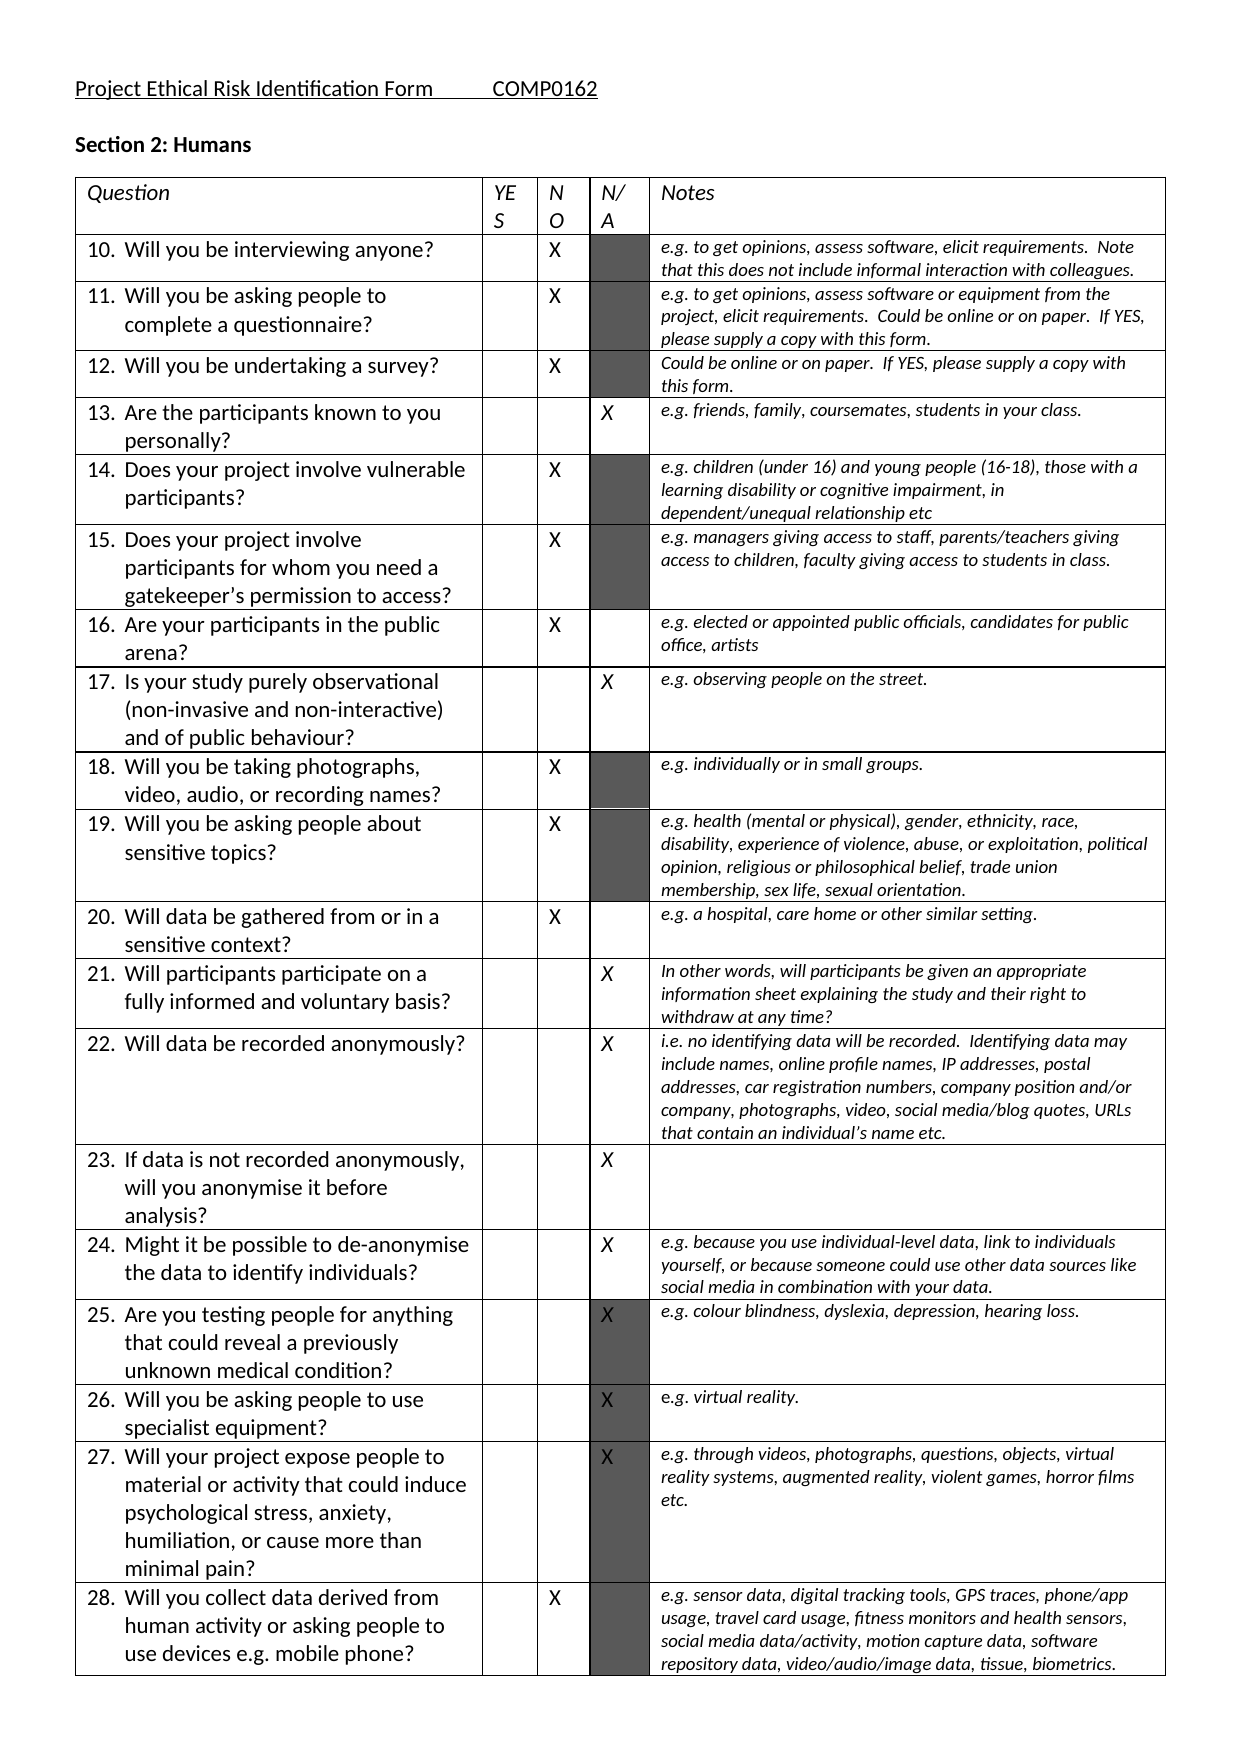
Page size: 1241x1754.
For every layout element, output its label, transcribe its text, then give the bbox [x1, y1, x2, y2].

table_cell [538, 1385, 589, 1441]
table_cell e.g. sensor data, digital tracking tools, GPS traces, phone/app usage, travel card usage, fitness monitors and health sensors, social media data/activity, motion capture data, software repository data, video/audio/image data, tissue, biometrics. [650, 1583, 1165, 1675]
table_cell [591, 455, 649, 524]
table_cell Are your participants in the public arena? [76, 610, 482, 666]
table_cell e.g. children (under 16) and young people (16-18), those with a learning disability or cognitive impairment, in dependent/unequal relationship etc [650, 455, 1165, 524]
table_cell [591, 810, 649, 901]
table_cell [483, 1029, 537, 1144]
table_cell X [591, 668, 649, 751]
table_cell [591, 610, 649, 666]
table_cell [591, 351, 649, 397]
table_cell Will you be asking people about sensitive topics? [76, 810, 482, 901]
text Section 2: Humans [75, 130, 1165, 158]
table_cell e.g. elected or appointed public officials, candidates for public office, artists [650, 610, 1165, 666]
table_cell [483, 668, 537, 751]
table_cell Will your project expose people to material or activity that could induce psychological stress, anxiety, humiliation, or cause more than minimal pain? [76, 1442, 482, 1582]
table_cell Will you be interviewing anyone? [76, 235, 482, 281]
table_cell [591, 235, 649, 281]
table_cell Does your project involve vulnerable participants? [76, 455, 482, 524]
table_header Question [76, 178, 482, 234]
table_cell e.g. managers giving access to staff, parents/teachers giving access to children, faculty giving access to students in class. [650, 525, 1165, 609]
table_cell [483, 1145, 537, 1229]
table_cell X [538, 455, 589, 524]
table_cell e.g. colour blindness, dyslexia, depression, hearing loss. [650, 1300, 1165, 1384]
table_cell Will you collect data derived from human activity or asking people to use devices e.g. mobile phone? [76, 1583, 482, 1675]
table_cell e.g. friends, family, coursemates, students in your class. [650, 398, 1165, 454]
table_cell [483, 455, 537, 524]
table_cell If data is not recorded anonymously, will you anonymise it before analysis? [76, 1145, 482, 1229]
table_cell [538, 959, 589, 1028]
table_cell Could be online or on paper. If YES, please supply a copy with this form. [650, 351, 1165, 397]
table_cell Will you be undertaking a survey? [76, 351, 482, 397]
table_cell X [538, 525, 589, 609]
table_cell Will you be asking people to complete a questionnaire? [76, 282, 482, 350]
table_cell X [538, 351, 589, 397]
table_cell X [538, 1583, 589, 1675]
table_cell Are the participants known to you personally? [76, 398, 482, 454]
table_cell X [591, 1029, 649, 1144]
table_cell e.g. through videos, photographs, questions, objects, virtual reality systems, augmented reality, violent games, horror films etc. [650, 1442, 1165, 1582]
table_cell [538, 1029, 589, 1144]
table_cell e.g. to get opinions, assess software or equipment from the project, elicit requirements. Could be online or on paper. If YES, please supply a copy with this form. [650, 282, 1165, 350]
table_cell Will data be gathered from or in a sensitive context? [76, 902, 482, 958]
table_cell [483, 959, 537, 1028]
table_cell e.g. observing people on the street. [650, 668, 1165, 751]
table_cell [591, 282, 649, 350]
table_cell X [591, 1442, 649, 1582]
table_cell Is your study purely observational (non-invasive and non-interactive) and of public behaviour? [76, 668, 482, 751]
table_cell [483, 610, 537, 666]
table_cell [538, 398, 589, 454]
table_cell X [591, 959, 649, 1028]
table_cell X [591, 1300, 649, 1384]
table_header YES [483, 178, 537, 234]
table_cell [591, 753, 649, 808]
table_cell [591, 902, 649, 958]
table_cell X [538, 610, 589, 666]
table_cell X [538, 810, 589, 901]
table_cell Are you testing people for anything that could reveal a previously unknown medical condition? [76, 1300, 482, 1384]
table_cell [483, 1230, 537, 1299]
table_cell e.g. individually or in small groups. [650, 753, 1165, 808]
table_cell X [591, 1385, 649, 1441]
table_cell [650, 1145, 1165, 1229]
table_cell [483, 398, 537, 454]
table_cell [538, 668, 589, 751]
table_cell e.g. health (mental or physical), gender, ethnicity, race, disability, experience of violence, abuse, or exploitation, political opinion, religious or philosophical belief, trade union membership, sex life, sexual orientation. [650, 810, 1165, 901]
table_cell [591, 525, 649, 609]
table_header Notes [650, 178, 1165, 234]
table_header NO [538, 178, 589, 234]
table_cell [483, 902, 537, 958]
table_cell [483, 282, 537, 350]
table_cell [483, 1442, 537, 1582]
table_cell Might it be possible to de-anonymise the data to identify individuals? [76, 1230, 482, 1299]
table_cell e.g. to get opinions, assess software, elicit requirements. Note that this does not include informal interaction with colleagues. [650, 235, 1165, 281]
table_cell [483, 1300, 537, 1384]
table_cell i.e. no identifying data will be recorded. Identifying data may include names, online profile names, IP addresses, postal addresses, car registration numbers, company position and/or company, photographs, video, social media/blog quotes, URLs that contain an individual’s name etc. [650, 1029, 1165, 1144]
table_cell e.g. virtual reality. [650, 1385, 1165, 1441]
table_cell X [538, 902, 589, 958]
table_cell [538, 1442, 589, 1582]
table_cell [483, 810, 537, 901]
table_cell X [538, 282, 589, 350]
table_cell e.g. a hospital, care home or other similar setting. [650, 902, 1165, 958]
table_cell In other words, will participants be given an appropriate information sheet explaining the study and their right to withdraw at any time? [650, 959, 1165, 1028]
table_cell Does your project involve participants for whom you need a gatekeeper’s permission to access? [76, 525, 482, 609]
table_cell Will data be recorded anonymously? [76, 1029, 482, 1144]
table_cell [483, 1385, 537, 1441]
table_cell Will participants participate on a fully informed and voluntary basis? [76, 959, 482, 1028]
table_cell X [538, 235, 589, 281]
table_cell X [538, 753, 589, 808]
table_cell Will you be asking people to use specialist equipment? [76, 1385, 482, 1441]
table_cell [483, 351, 537, 397]
table_cell [538, 1300, 589, 1384]
table_cell [483, 753, 537, 808]
table_cell X [591, 398, 649, 454]
table_cell [483, 1583, 537, 1675]
table_header N/A [591, 178, 649, 234]
table_cell [538, 1230, 589, 1299]
table_cell e.g. because you use individual-level data, link to individuals yourself, or because someone could use other data sources like social media in combination with your data. [650, 1230, 1165, 1299]
table_cell X [591, 1230, 649, 1299]
table_cell [483, 525, 537, 609]
table_cell [483, 235, 537, 281]
table_cell X [591, 1145, 649, 1229]
table_cell [591, 1583, 649, 1675]
table_cell [538, 1145, 589, 1229]
table_cell Will you be taking photographs, video, audio, or recording names? [76, 753, 482, 808]
